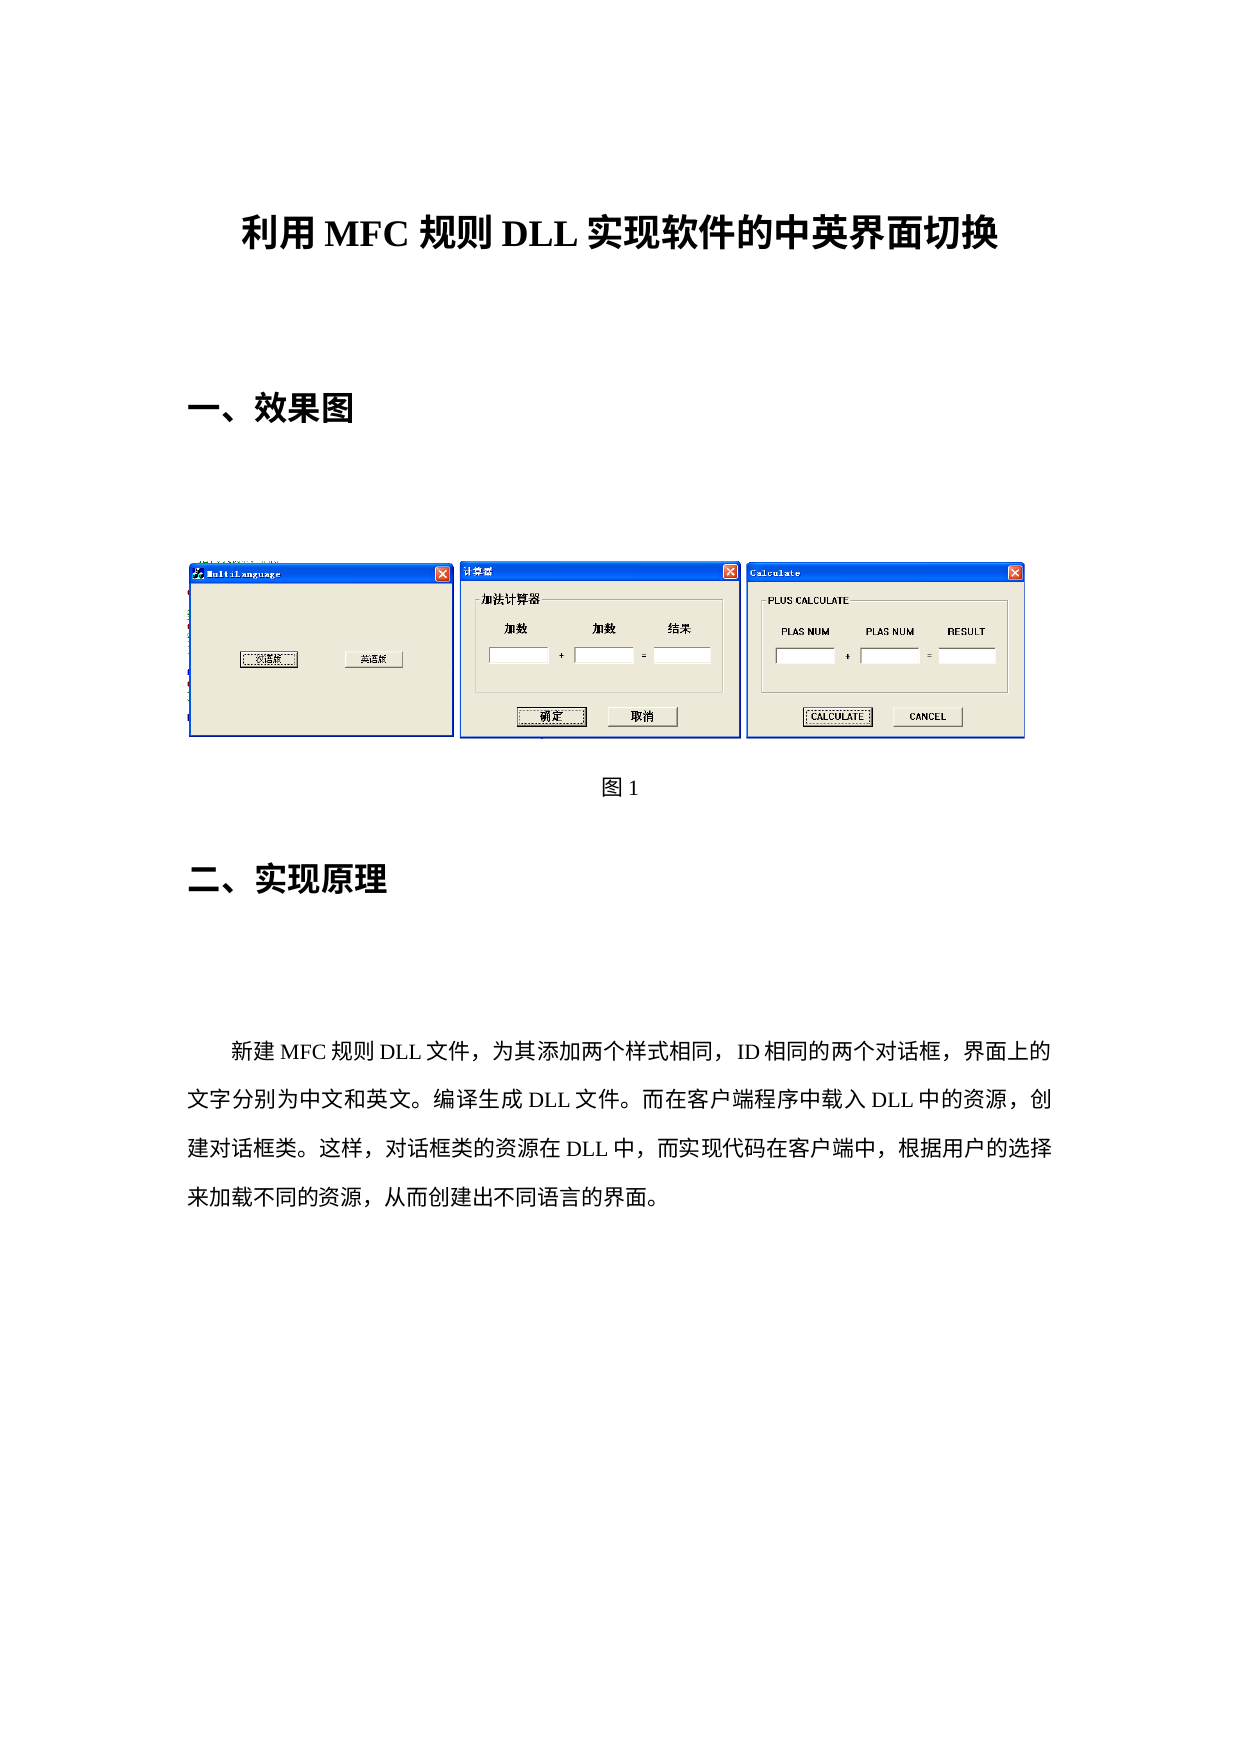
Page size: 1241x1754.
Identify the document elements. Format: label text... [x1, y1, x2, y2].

picture [746, 561, 1025, 739]
subtitle 利用MFC 规则DLL实现软件的中英界面切换 [187, 197, 1053, 262]
picture [187, 561, 455, 739]
picture [459, 561, 741, 739]
text 图1 [187, 769, 1053, 802]
subtitle 二、实现原理 [187, 845, 1053, 910]
text 新建MFC规则DLL文件，为其添加两个样式相同，ID相同的两个对话框，界面上的文字分别为中文和英文。编译生成DLL文件。而在客户端程序中载入DLL中的资源，创建对话框类。这样，对话框类的资源在DLL中，而实现代码在客户端中，根据用户的选择来加载不同的资源，从而创建出不同语言的界面。 [187, 1033, 1053, 1212]
subtitle 一、效果图 [187, 373, 1053, 438]
